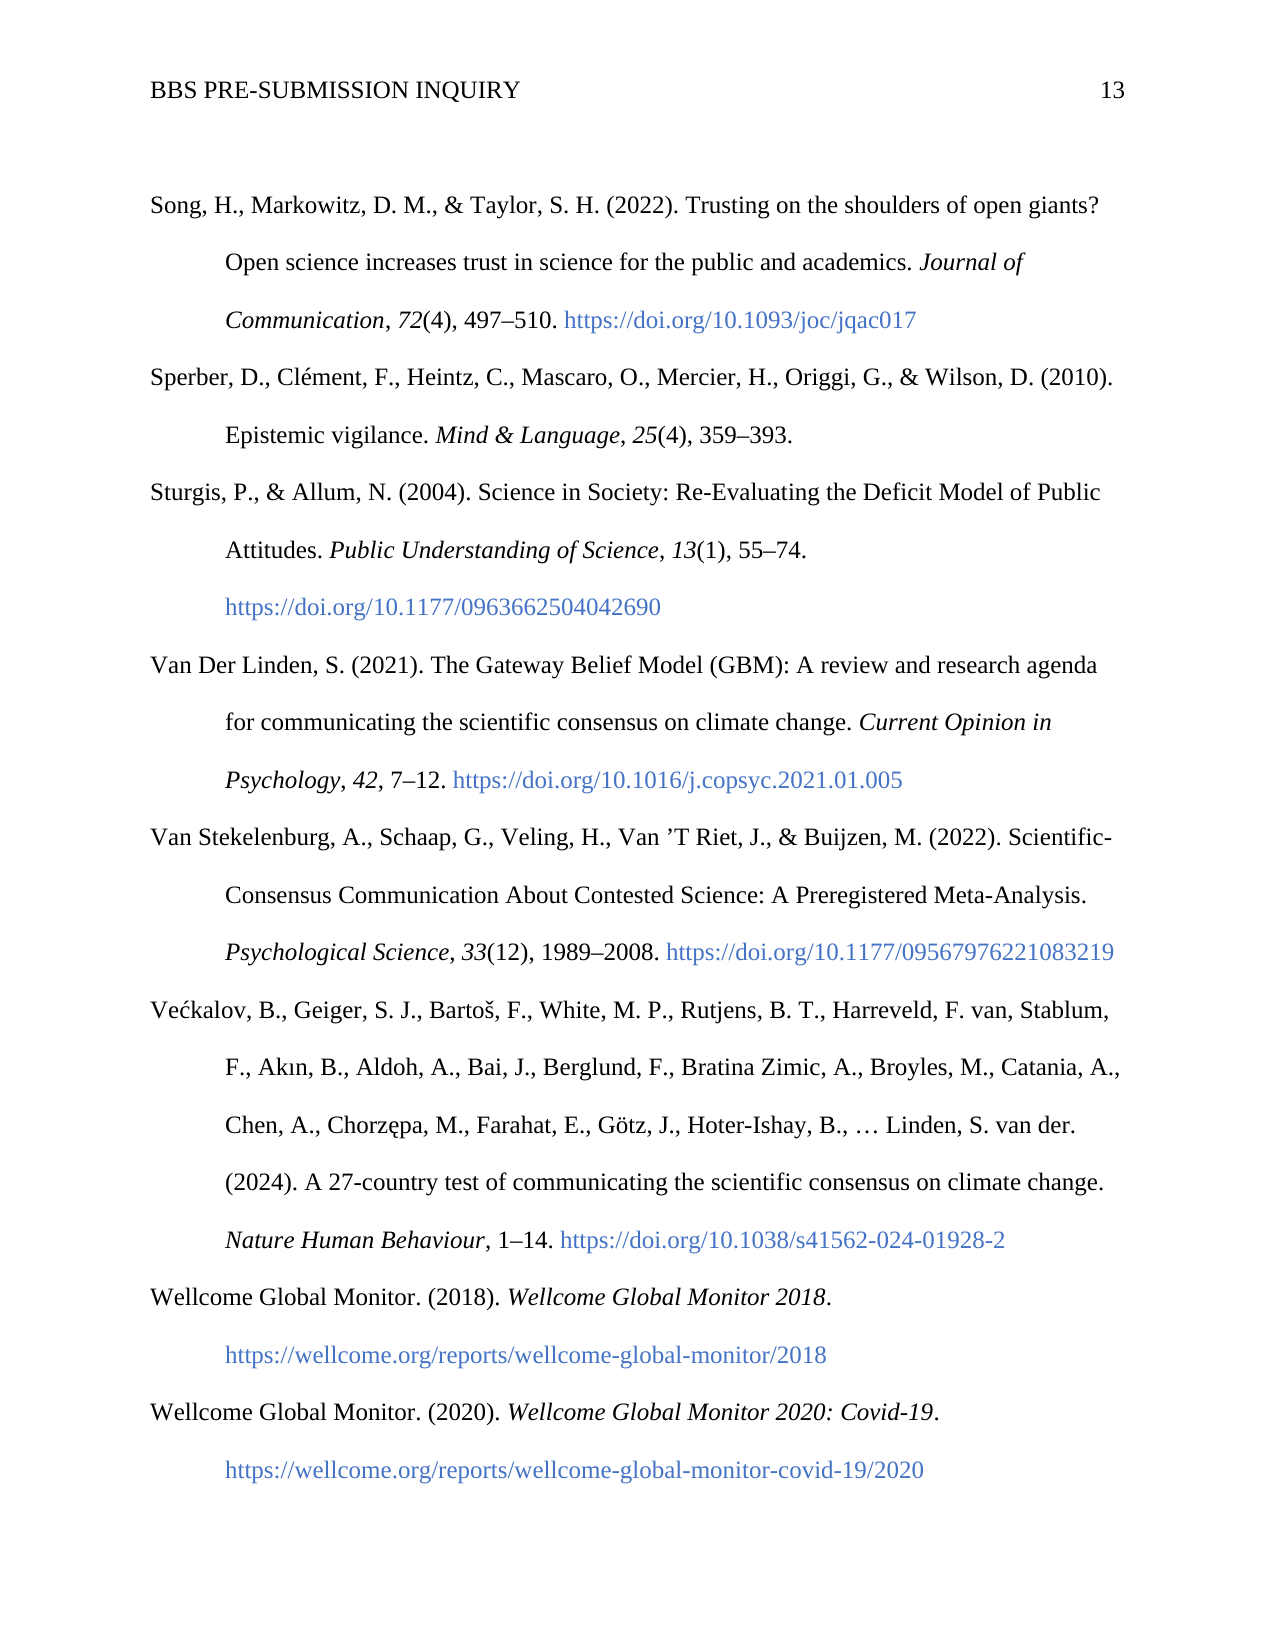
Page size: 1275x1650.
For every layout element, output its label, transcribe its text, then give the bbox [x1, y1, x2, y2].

text Većkalov, B., Geiger, S. J., Bartoš, F., White, M. P., Rutjens, B. T., Harreveld, F. van, Stablum, F., Akın, B., Aldoh, A., Bai, J., Berglund, F., Bratina Zimic, A., Broyles, M., Catania, A., Chen, A., Chorzępa, M., Farahat, E., Götz, J., Hoter-Ishay, B., … Linden, S. van der. (2024). A 27-country test of communicating the scientific consensus on climate change. Nature Human Behaviour, 1–14. https://doi.org/10.1038/s41562-024-01928-2 [150, 995, 1125, 1254]
text Van Der Linden, S. (2021). The Gateway Belief Model (GBM): A review and research agenda for communicating the scientific consensus on climate change. Current Opinion in Psychology, 42, 7–12. https://doi.org/10.1016/j.copsyc.2021.01.005 [150, 650, 1125, 794]
text Sperber, D., Clément, F., Heintz, C., Mascaro, O., Mercier, H., Origgi, G., & Wilson, D. (2010). Epistemic vigilance. Mind & Language, 25(4), 359–393. [150, 362, 1125, 449]
text Wellcome Global Monitor. (2018). Wellcome Global Monitor 2018. https://wellcome.org/reports/wellcome-global-monitor/2018 [150, 1282, 1125, 1369]
text Wellcome Global Monitor. (2020). Wellcome Global Monitor 2020: Covid-19. https://wellcome.org/reports/wellcome-global-monitor-covid-19/2020 [150, 1397, 1125, 1484]
text Sturgis, P., & Allum, N. (2004). Science in Society: Re-Evaluating the Deficit Model of Public Attitudes. Public Understanding of Science, 13(1), 55–74. https://doi.org/10.1177/0963662504042690 [150, 477, 1125, 621]
text Song, H., Markowitz, D. M., & Taylor, S. H. (2022). Trusting on the shoulders of open giants? Open science increases trust in science for the public and academics. Journal of Communication, 72(4), 497–510. https://doi.org/10.1093/joc/jqac017 [150, 190, 1125, 334]
text Van Stekelenburg, A., Schaap, G., Veling, H., Van ’T Riet, J., & Buijzen, M. (2022). Scientific-Consensus Communication About Contested Science: A Preregistered Meta-Analysis. Psychological Science, 33(12), 1989–2008. https://doi.org/10.1177/09567976221083219 [150, 822, 1125, 966]
